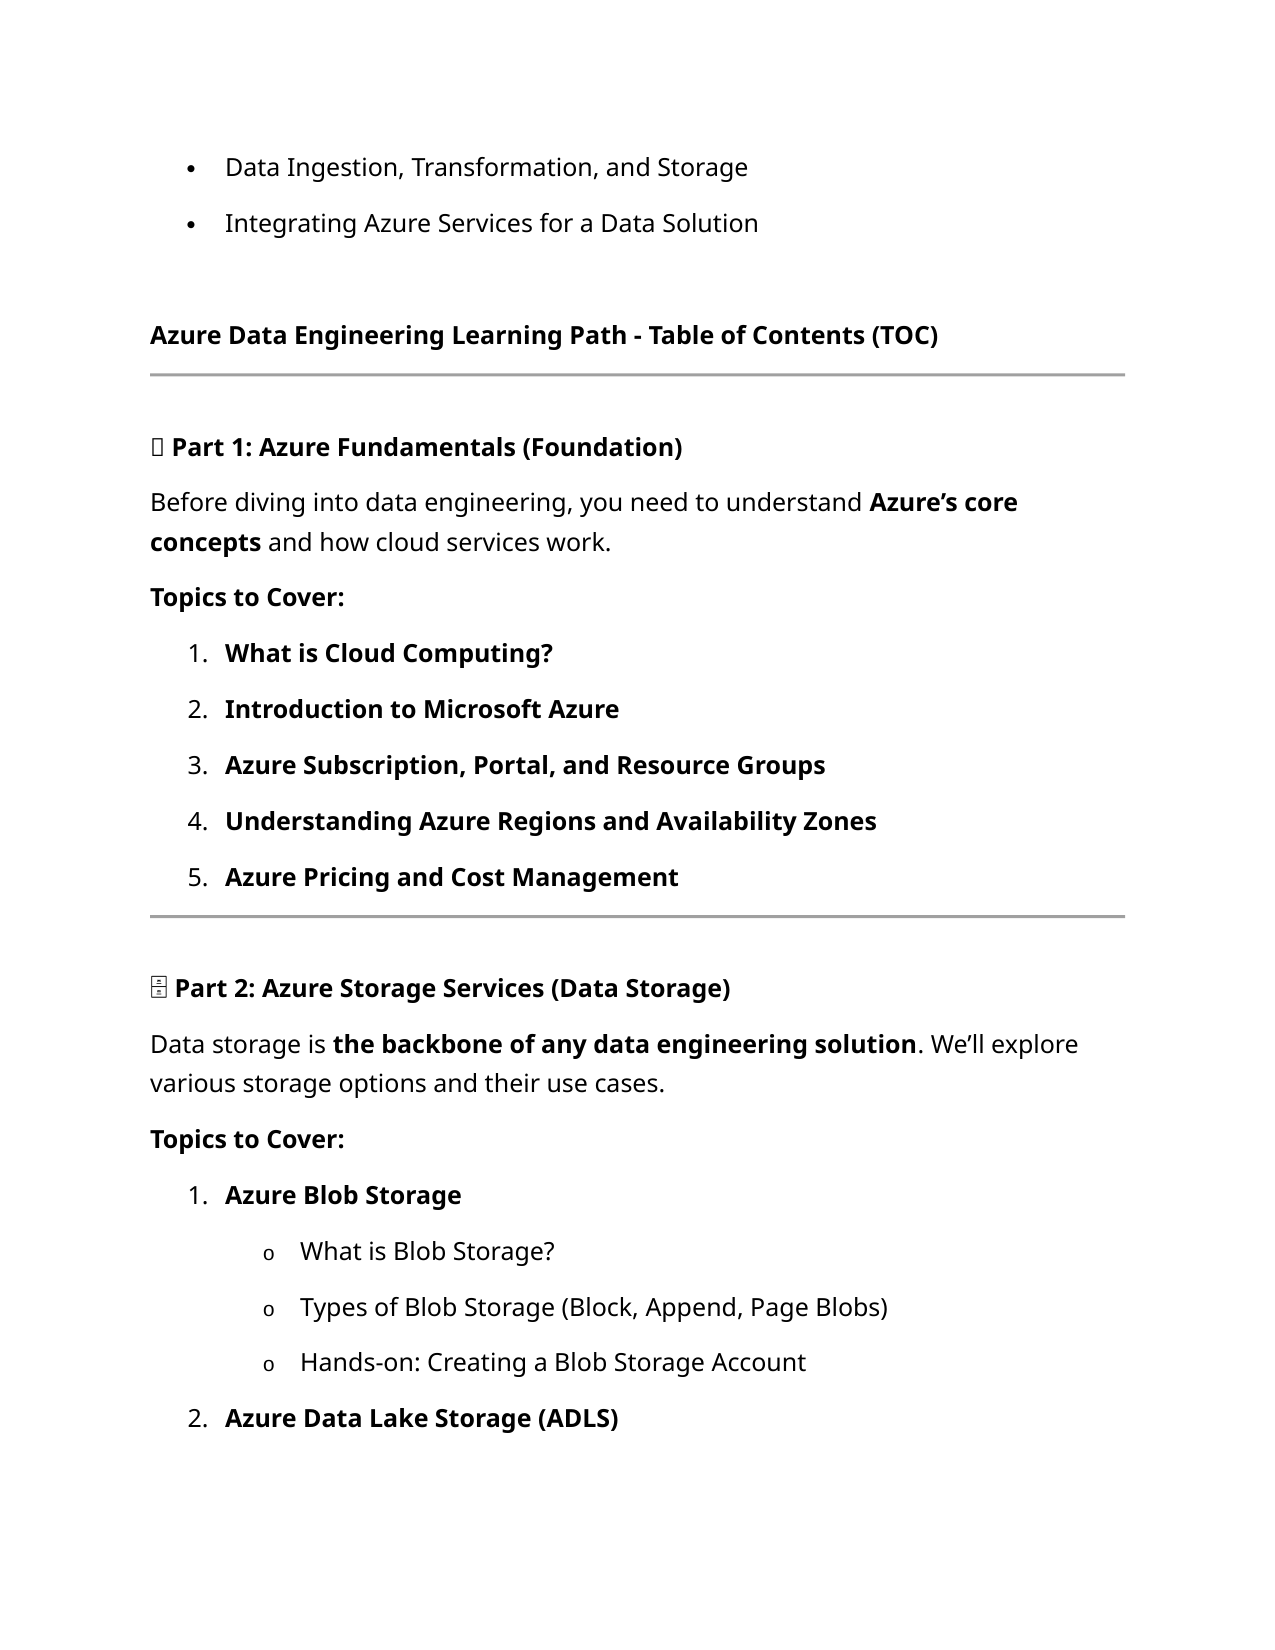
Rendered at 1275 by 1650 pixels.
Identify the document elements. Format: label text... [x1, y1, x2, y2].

text Topics to Cover: [150, 1122, 1125, 1156]
text 🔵 Part 1: Azure Fundamentals (Foundation) [150, 429, 1125, 463]
list What is Blob Storage? [262, 1233, 1125, 1267]
list Data Ingestion, Transformation, and Storage [187, 150, 1125, 184]
list Azure Data Lake Storage (ADLS) [187, 1401, 1125, 1435]
list Introduction to Microsoft Azure [187, 692, 1125, 726]
list Integrating Azure Services for a Data Solution [187, 206, 1125, 240]
text Topics to Cover: [150, 580, 1125, 614]
text Before diving into data engineering, you need to understand Azure’s core concepts and how cloud services work. [150, 485, 1125, 558]
list Azure Pricing and Cost Management [187, 859, 1125, 893]
list Understanding Azure Regions and Availability Zones [187, 803, 1125, 837]
text 🗄️ Part 2: Azure Storage Services (Data Storage) [150, 971, 1125, 1005]
list Azure Blob Storage [187, 1177, 1125, 1212]
list Azure Subscription, Portal, and Resource Groups [187, 747, 1125, 782]
text Azure Data Engineering Learning Path - Table of Contents (TOC) [150, 317, 1125, 352]
list Types of Blob Storage (Block, Append, Page Blobs) [262, 1289, 1125, 1323]
text Data storage is the backbone of any data engineering solution. We’ll explore various storage options and their use cases. [150, 1027, 1125, 1100]
list Hands-on: Creating a Blob Storage Account [262, 1345, 1125, 1379]
list What is Cloud Computing? [187, 636, 1125, 670]
